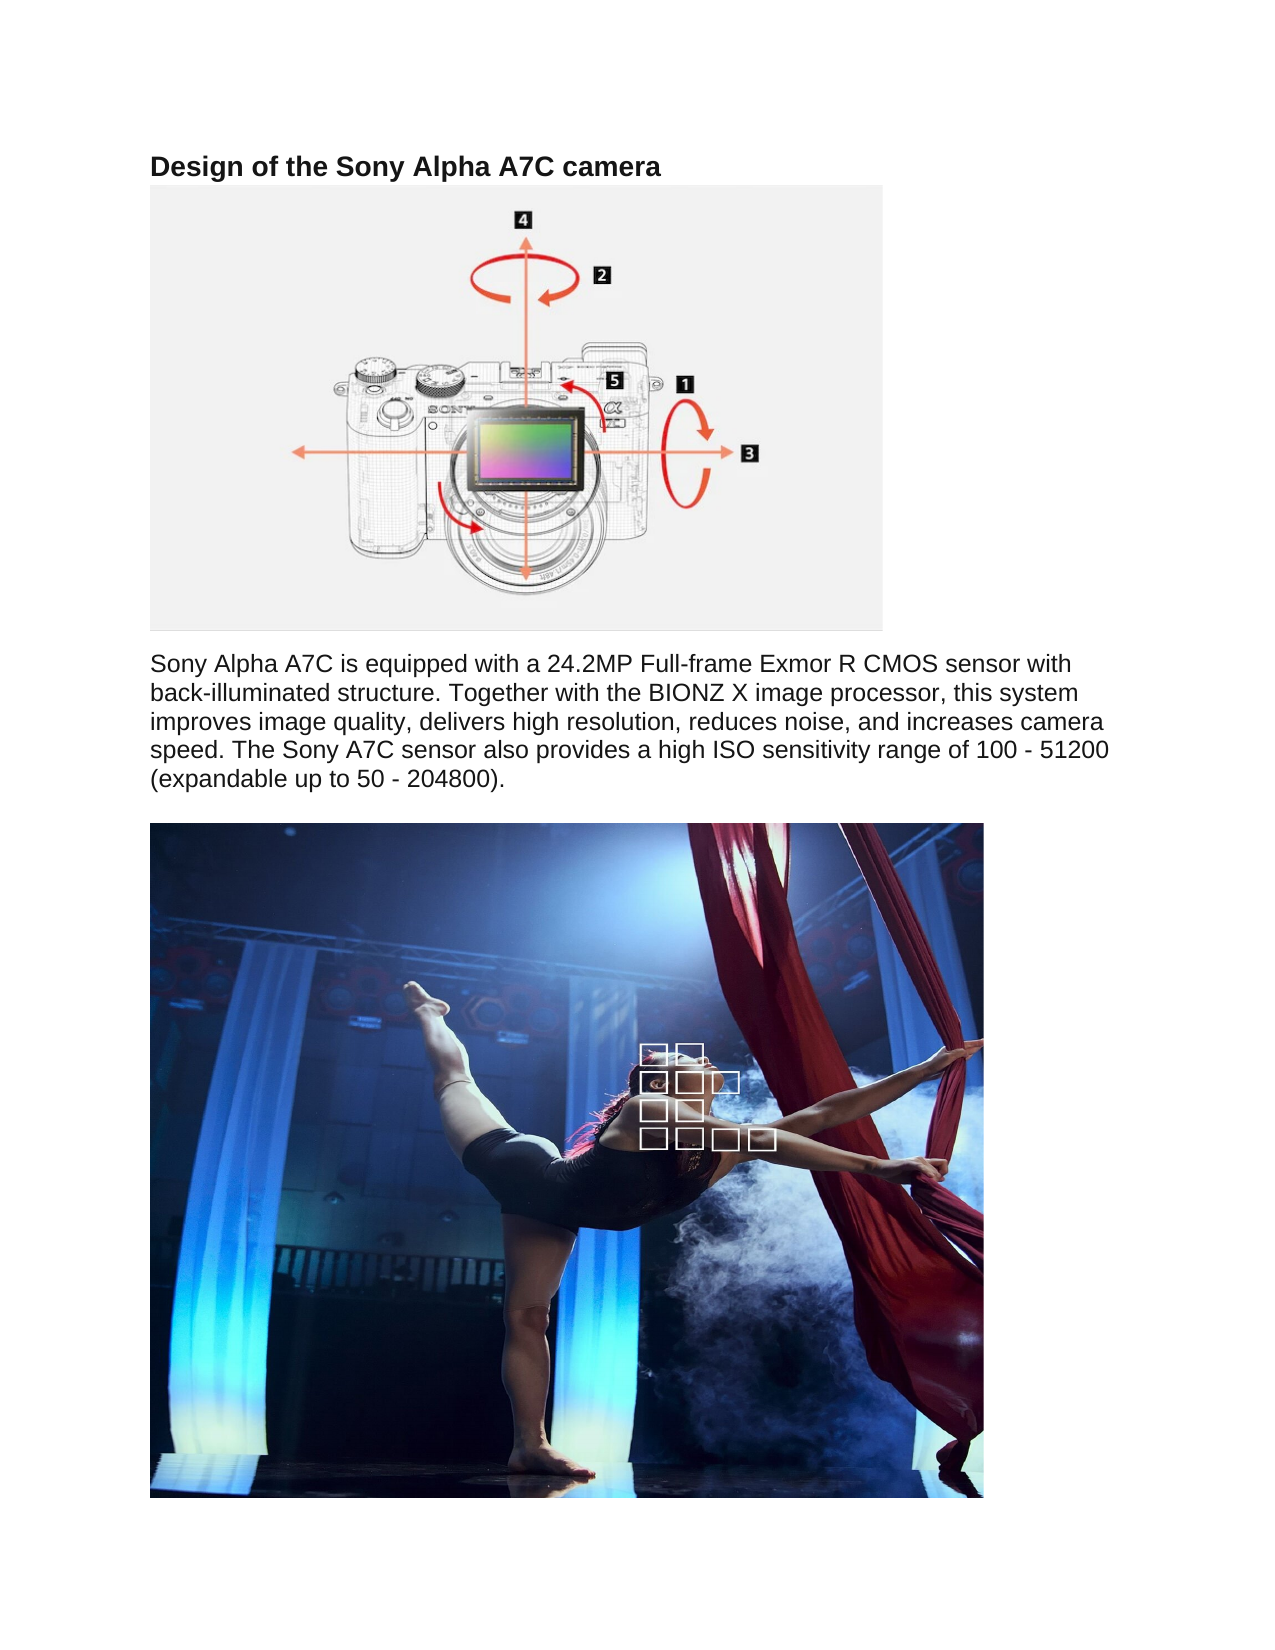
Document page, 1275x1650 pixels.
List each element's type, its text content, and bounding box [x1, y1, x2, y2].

subtitle Design of the Sony Alpha A7C camera [150, 150, 1125, 182]
text Sony Alpha A7C is equipped with a 24.2MP Full-frame Exmor R CMOS sensor with back-illuminated structure. Together with the BIONZ X image processor, this system improves image quality, delivers high resolution, reduces noise, and increases camera speed. The Sony A7C sensor also provides a high ISO sensitivity range of 100 - 51200 (expandable up to 50 - 204800). [150, 649, 1125, 793]
picture [150, 823, 984, 1498]
picture [150, 185, 883, 631]
